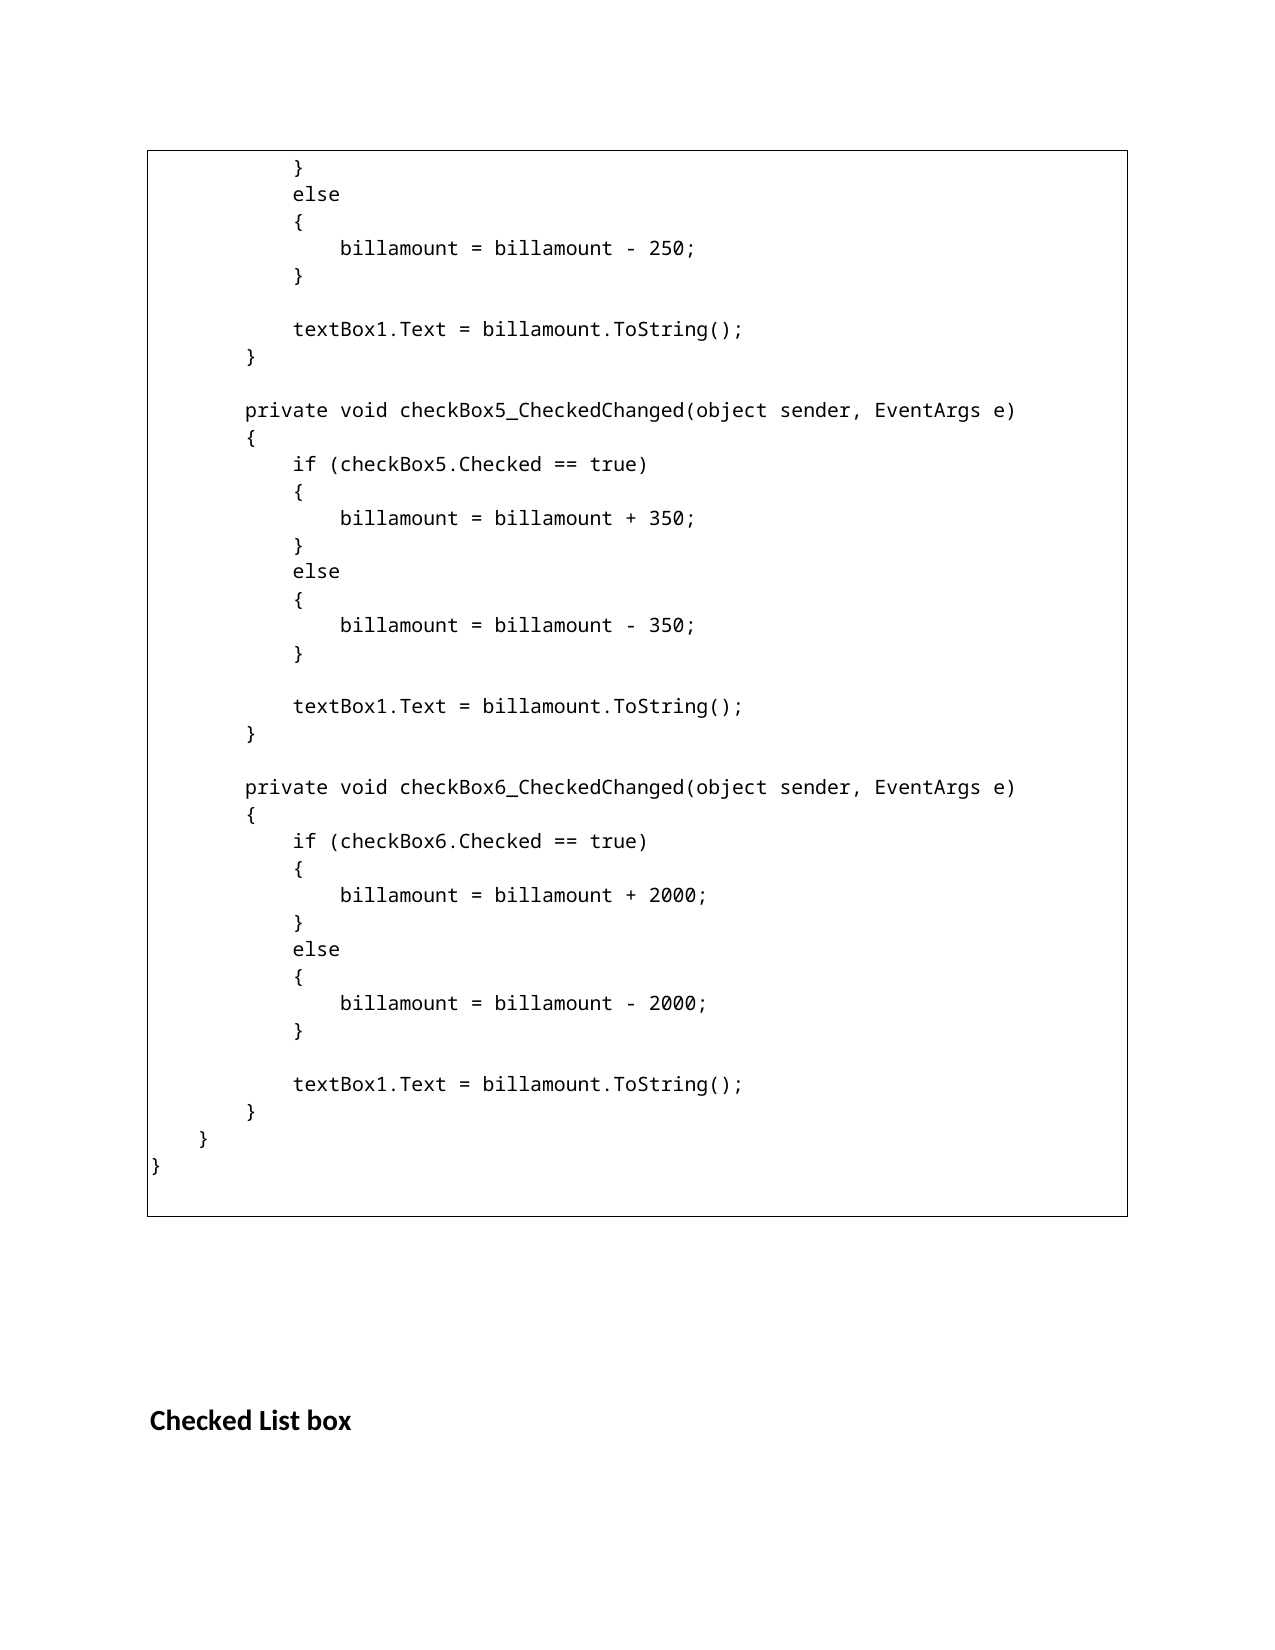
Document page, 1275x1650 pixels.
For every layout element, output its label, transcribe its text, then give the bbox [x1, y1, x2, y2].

text textBox1.Text = billamount.ToString(); [150, 315, 1125, 342]
text billamount = billamount - 250; [150, 234, 1125, 261]
text } [150, 531, 1125, 558]
text { [150, 962, 1125, 989]
text billamount = billamount + 2000; [150, 882, 1125, 908]
text { [150, 207, 1125, 234]
text else [150, 558, 1125, 585]
text billamount = billamount + 350; [150, 504, 1125, 531]
text else [150, 936, 1125, 962]
text } [150, 908, 1125, 936]
text } [150, 1124, 1125, 1151]
text } [150, 720, 1125, 747]
text } [150, 261, 1125, 288]
text Checked List box [150, 1402, 1125, 1437]
text } [150, 1097, 1125, 1124]
text private void checkBox6_CheckedChanged(object sender, EventArgs e) [150, 774, 1125, 801]
text } [150, 1016, 1125, 1043]
text { [150, 423, 1125, 450]
text else [150, 180, 1125, 207]
text if (checkBox6.Checked == true) [150, 828, 1125, 854]
text textBox1.Text = billamount.ToString(); [150, 1070, 1125, 1097]
text textBox1.Text = billamount.ToString(); [150, 693, 1125, 720]
text { [150, 854, 1125, 882]
text if (checkBox5.Checked == true) [150, 450, 1125, 477]
text } [150, 1151, 1125, 1178]
text billamount = billamount - 2000; [150, 989, 1125, 1016]
text } [150, 639, 1125, 666]
text { [150, 585, 1125, 612]
text { [150, 801, 1125, 828]
text billamount = billamount - 350; [150, 612, 1125, 639]
text private void checkBox5_CheckedChanged(object sender, EventArgs e) [150, 396, 1125, 423]
text { [150, 477, 1125, 504]
text } [150, 342, 1125, 369]
text } [148, 151, 1127, 180]
